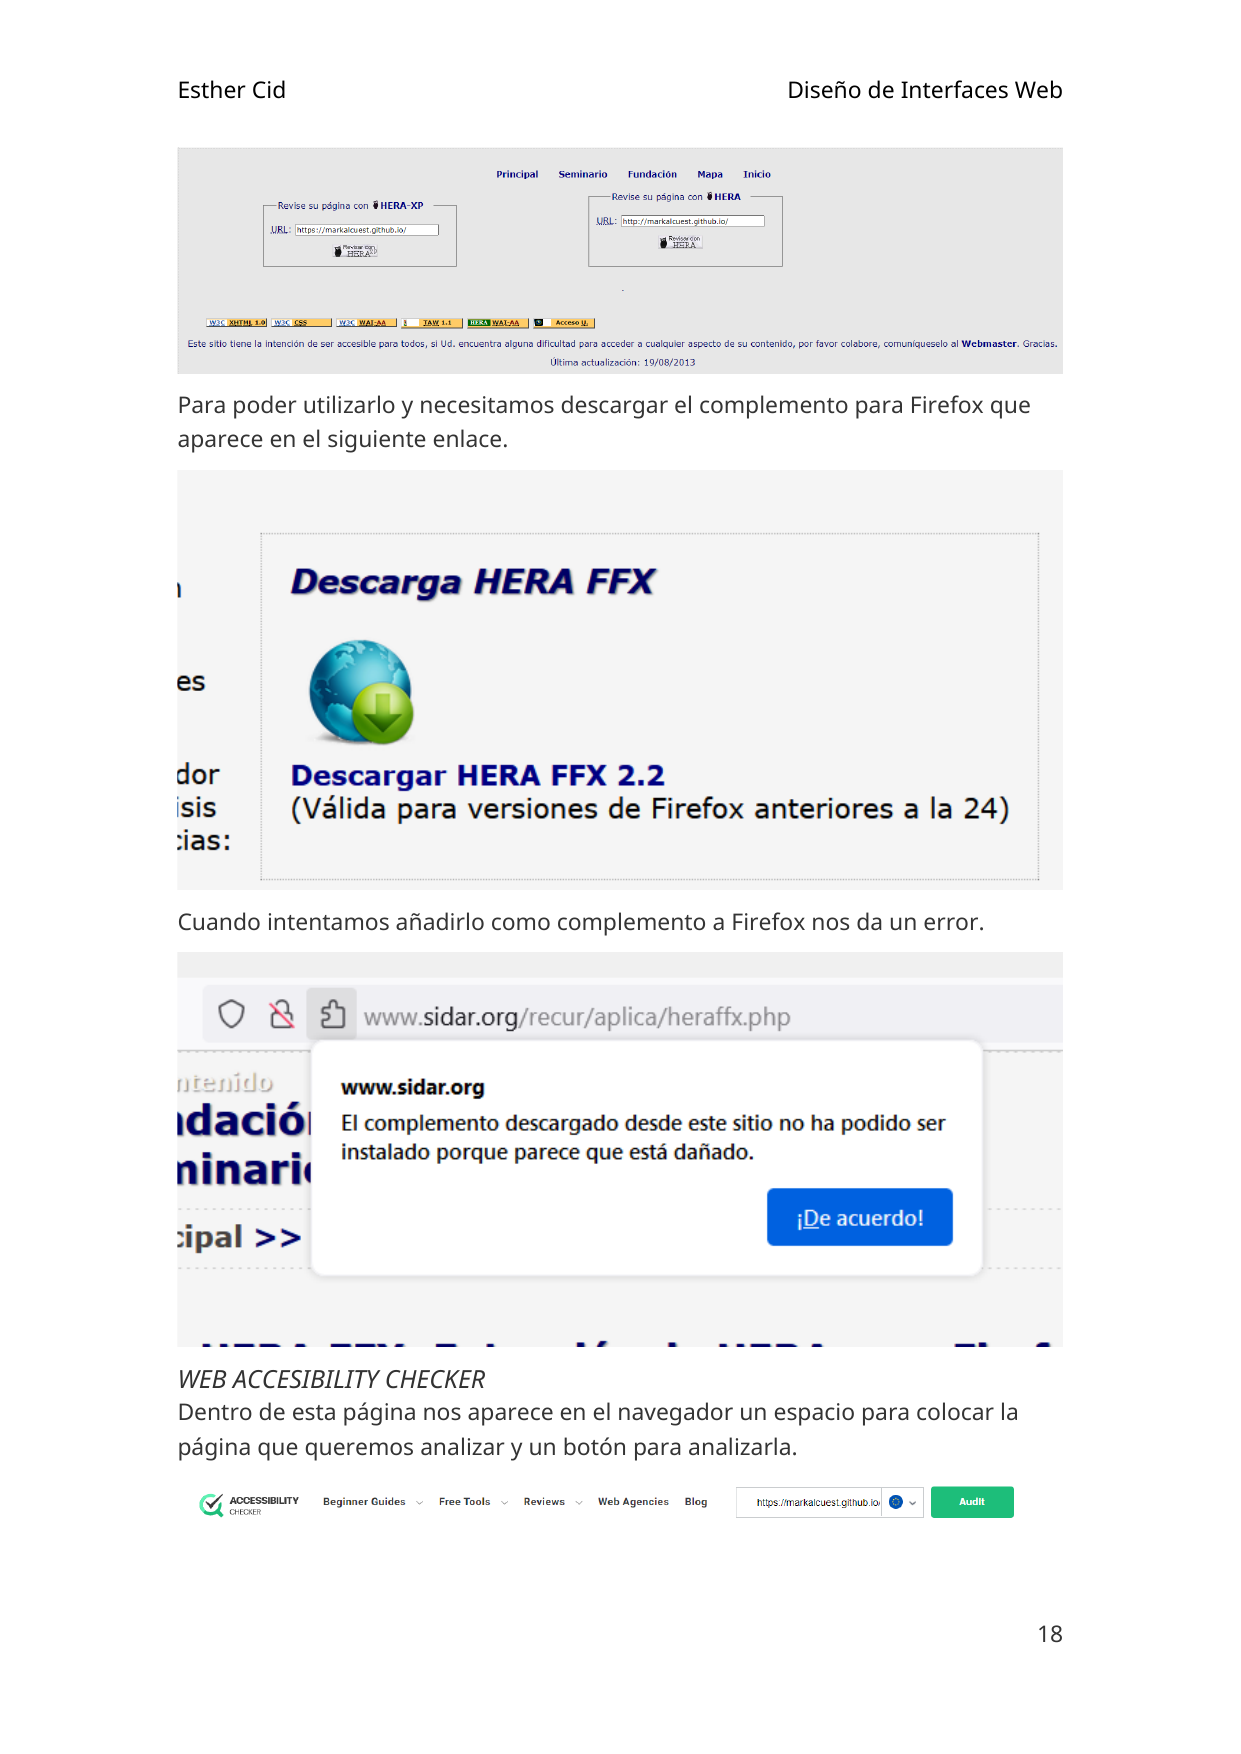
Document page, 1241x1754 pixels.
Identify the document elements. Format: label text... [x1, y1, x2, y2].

picture [177, 147, 1063, 374]
text Cuando intentamos añadirlo como complemento a Firefox nos da un error. [177, 905, 1063, 937]
text Dentro de esta página nos aparece en el navegador un espacio para colocar la página que queremos analizar y un botón para analizarla. [177, 1396, 1063, 1462]
subtitle WEB ACCESIBILITY CHECKER [177, 1362, 1063, 1396]
text Para poder utilizarlo y necesitamos descargar el complemento para Firefox que aparece en el siguiente enlace. [177, 389, 1063, 454]
picture [177, 952, 1063, 1347]
picture [177, 470, 1063, 890]
picture [177, 1477, 1063, 1526]
